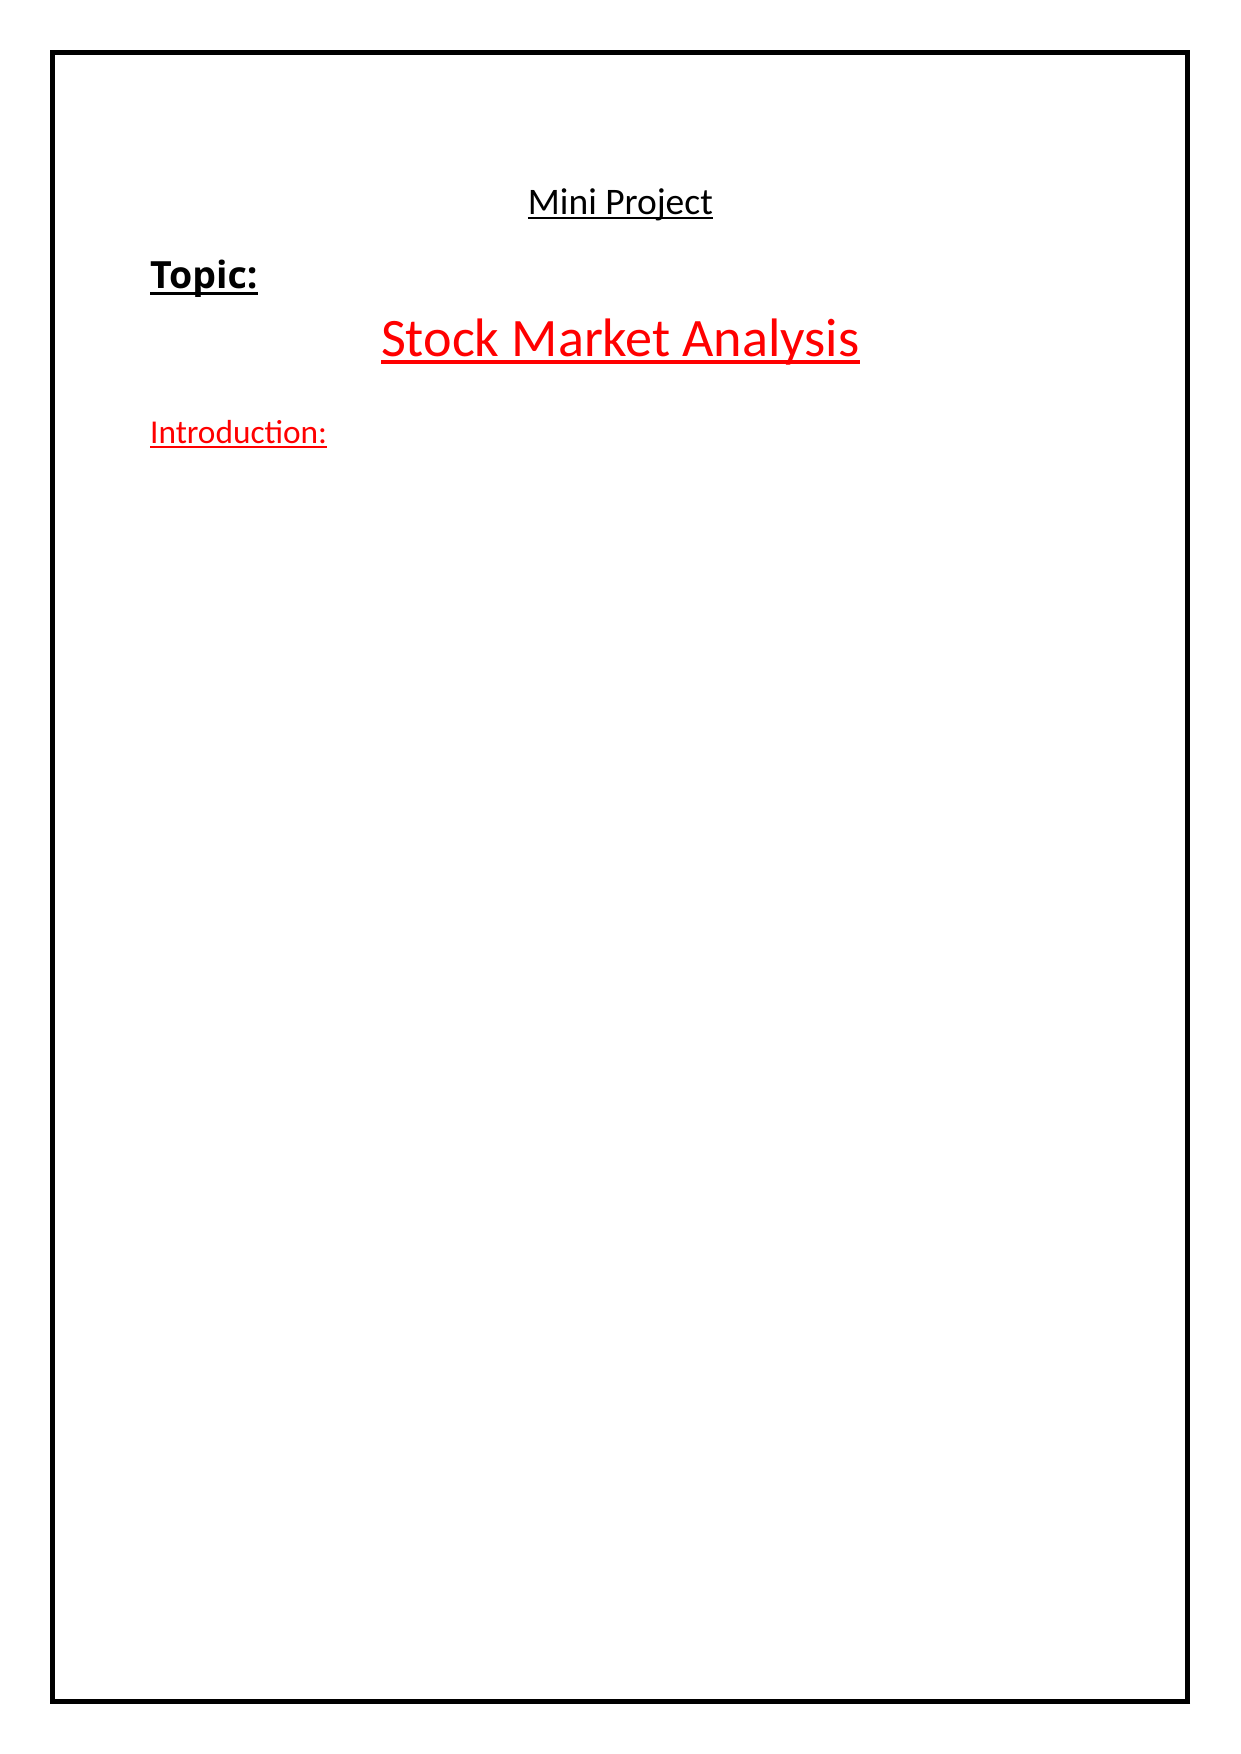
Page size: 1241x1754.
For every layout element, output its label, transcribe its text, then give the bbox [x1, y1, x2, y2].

text Mini Project [150, 178, 1090, 224]
text Stock Market Analysis [150, 304, 1090, 370]
text Introduction: [150, 411, 1090, 452]
subtitle Topic: [150, 249, 1090, 300]
